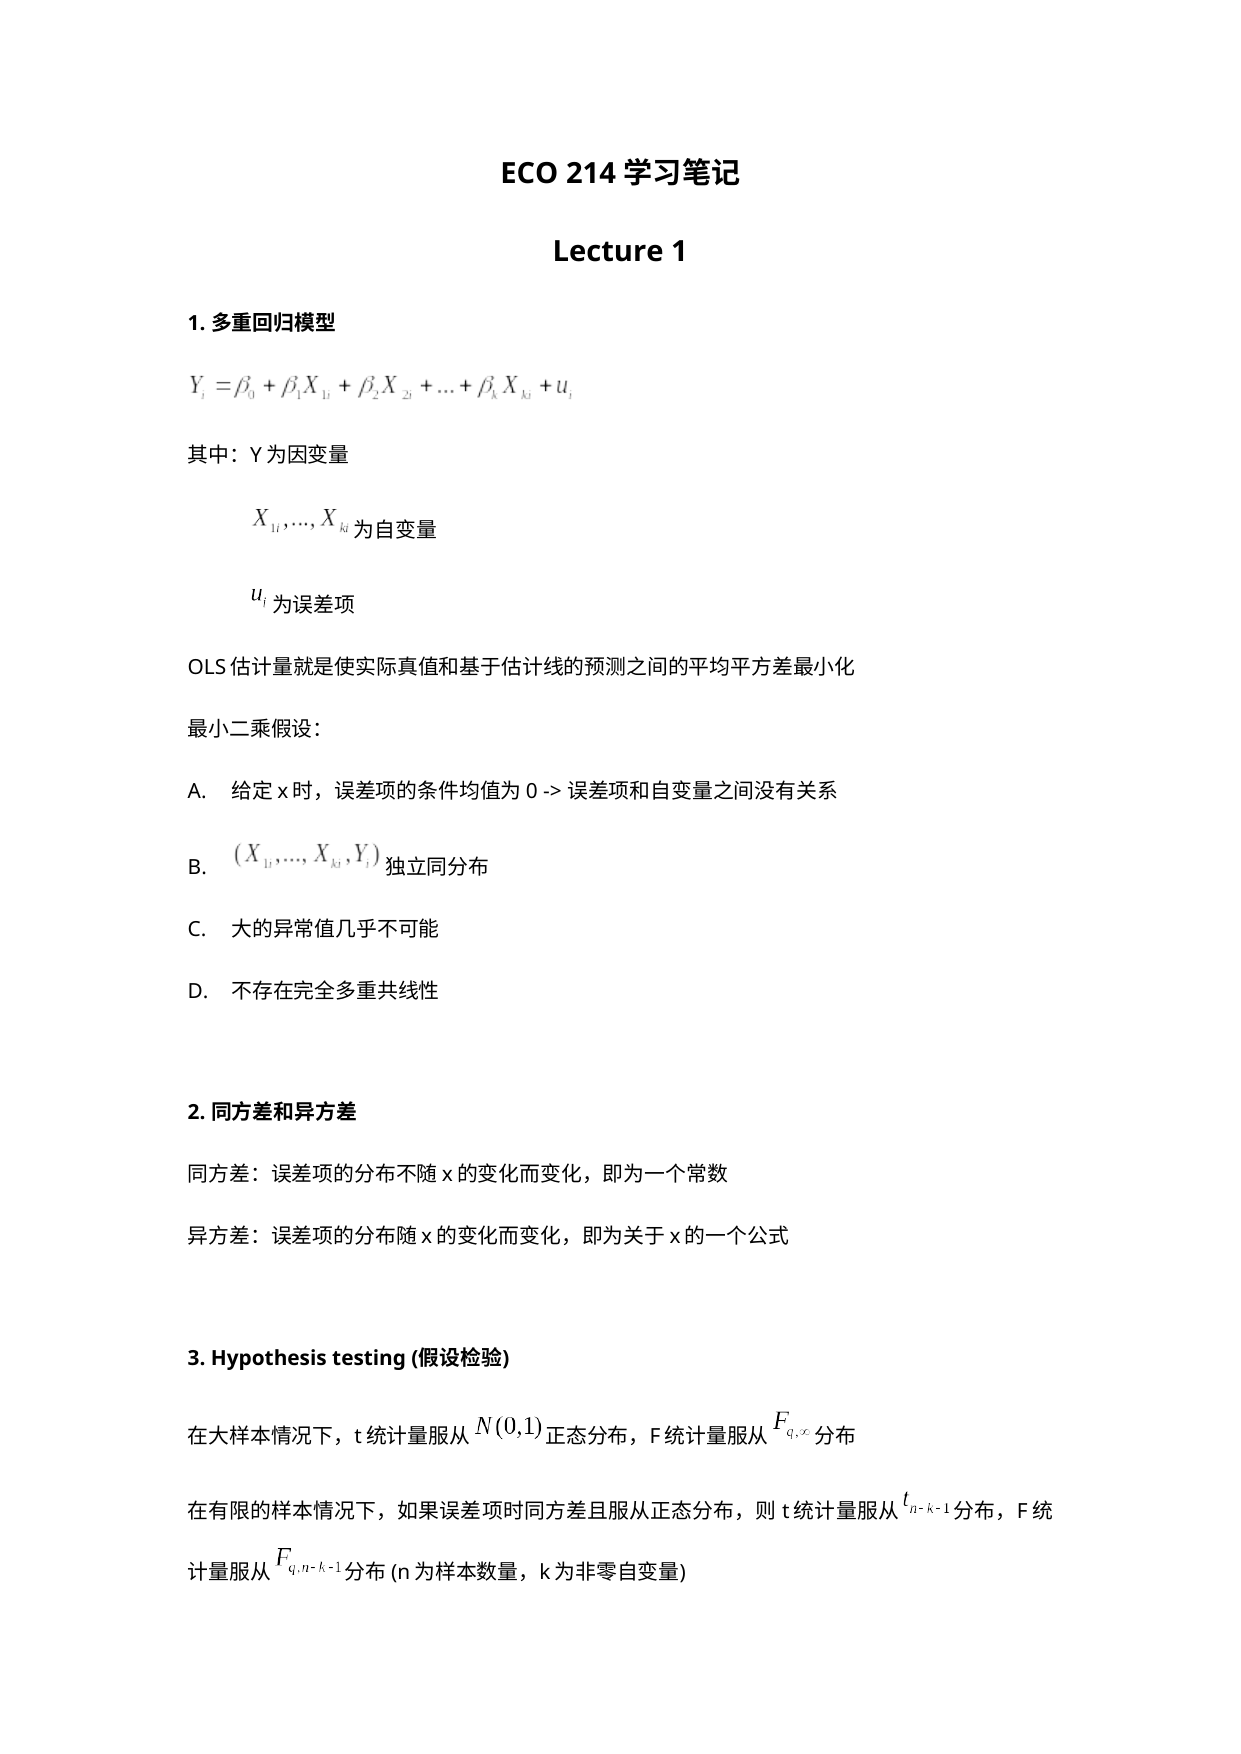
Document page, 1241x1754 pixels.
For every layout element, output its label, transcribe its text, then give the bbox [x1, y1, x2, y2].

text 为误差项 [187, 575, 1053, 619]
text 同方差：误差项的分布不随x的变化而变化，即为一个常数 [187, 1158, 1053, 1188]
text 其中：Y为因变量 [187, 438, 1053, 468]
text OLS估计量就是使实际真值和基于估计线的预测之间的平均平方差最小化 [187, 651, 1053, 681]
text ECO 214 学习笔记 [187, 150, 1053, 192]
list 不存在完全多重共线性 [187, 974, 1053, 1004]
list 独立同分布 [187, 837, 1053, 880]
list 大的异常值几乎不可能 [187, 912, 1053, 942]
text 异方差：误差项的分布随x的变化而变化，即为关于x的一个公式 [187, 1220, 1053, 1250]
text 1. 多重回归模型 [187, 306, 1053, 337]
text Lecture 1 [187, 230, 1053, 270]
text 在大样本情况下，t统计量服从正态分布，F统计量服从分布 [187, 1403, 1053, 1449]
text 在有限的样本情况下，如果误差项时同方差且服从正态分布，则t统计量服从分布，F统计量服从分布 (n为样本数量，k为非零自变量) [187, 1481, 1053, 1586]
text 为自变量 [187, 500, 1053, 544]
text 3. Hypothesis testing (假设检验) [187, 1341, 1053, 1371]
list 给定x时，误差项的条件均值为0 -> 误差项和自变量之间没有关系 [187, 775, 1053, 805]
text 最小二乘假设： [187, 713, 1053, 743]
text 2. 同方差和异方差 [187, 1096, 1053, 1126]
